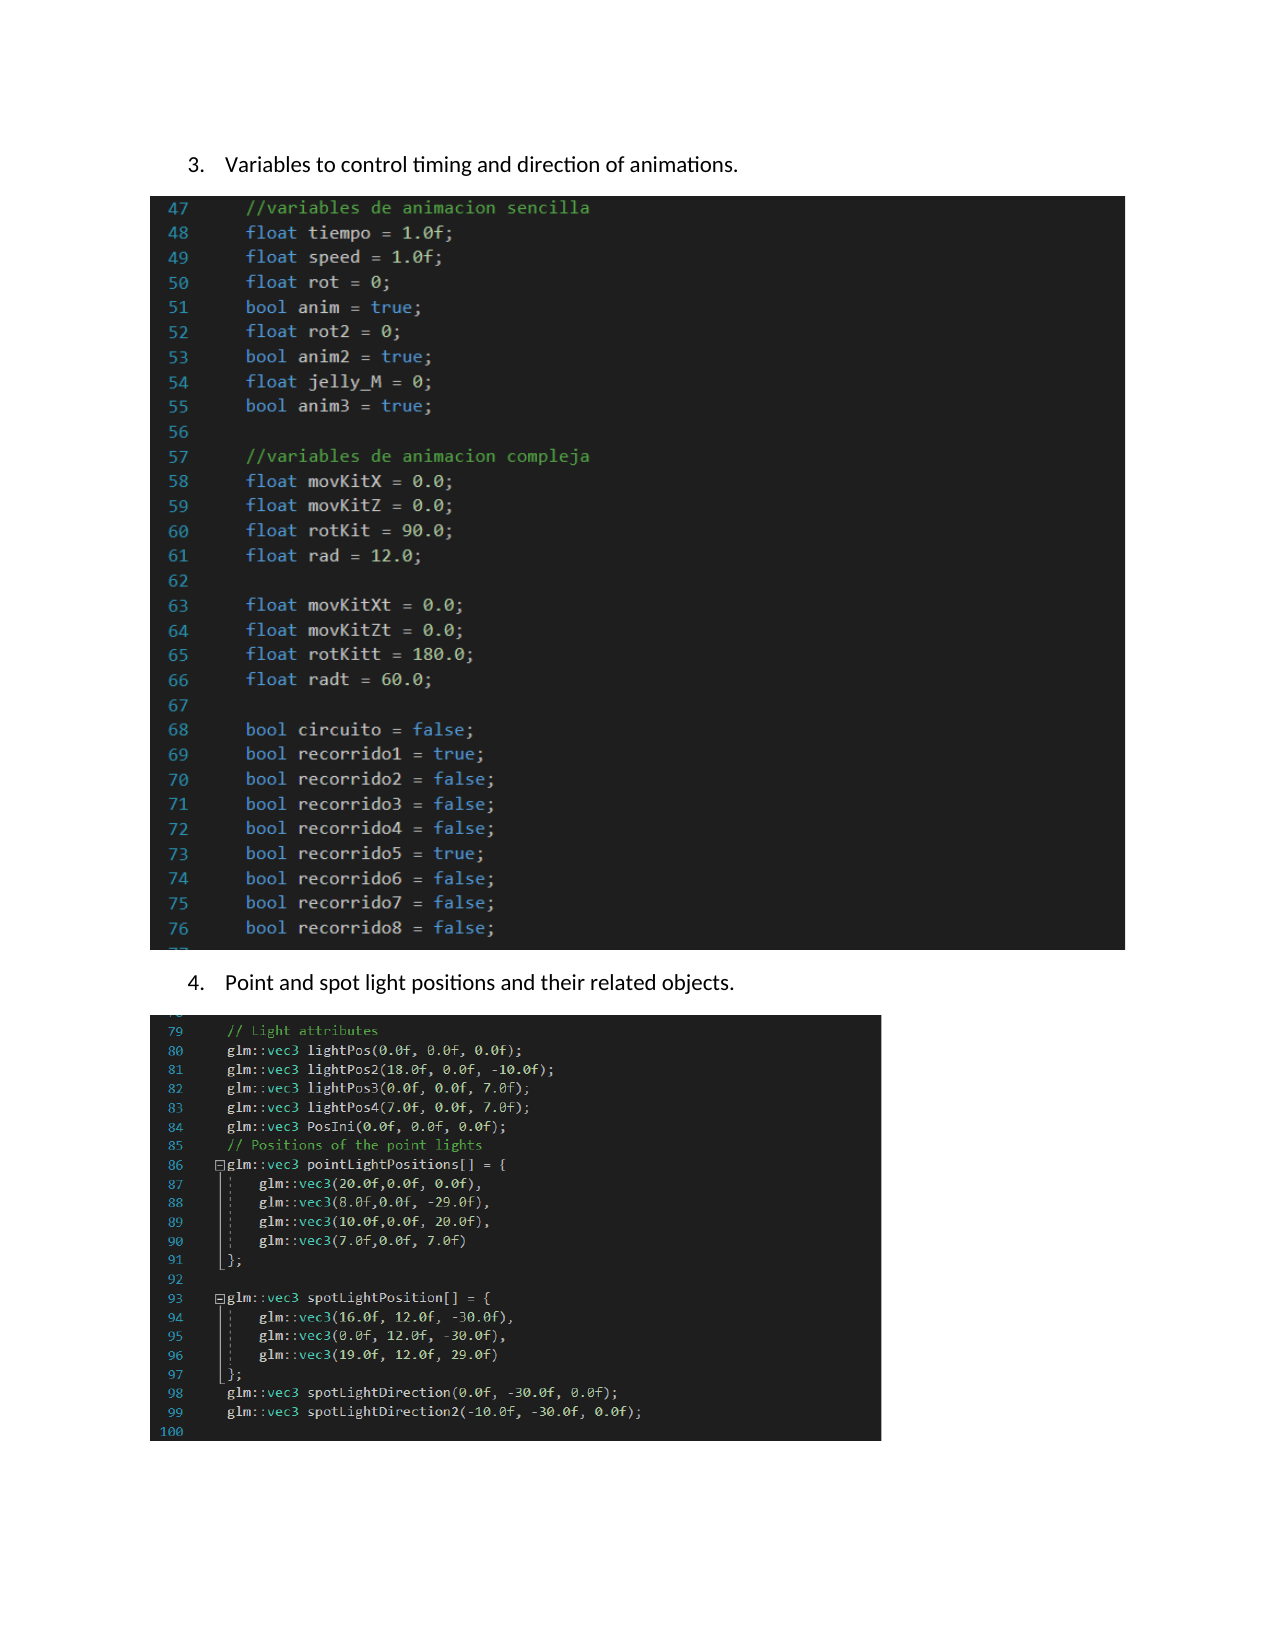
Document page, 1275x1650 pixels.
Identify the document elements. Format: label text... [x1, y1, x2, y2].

picture [150, 1015, 882, 1441]
list Point and spot light positions and their related objects. [187, 968, 1125, 996]
list Variables to control timing and direction of animations. [187, 150, 1125, 178]
picture [150, 196, 1125, 950]
